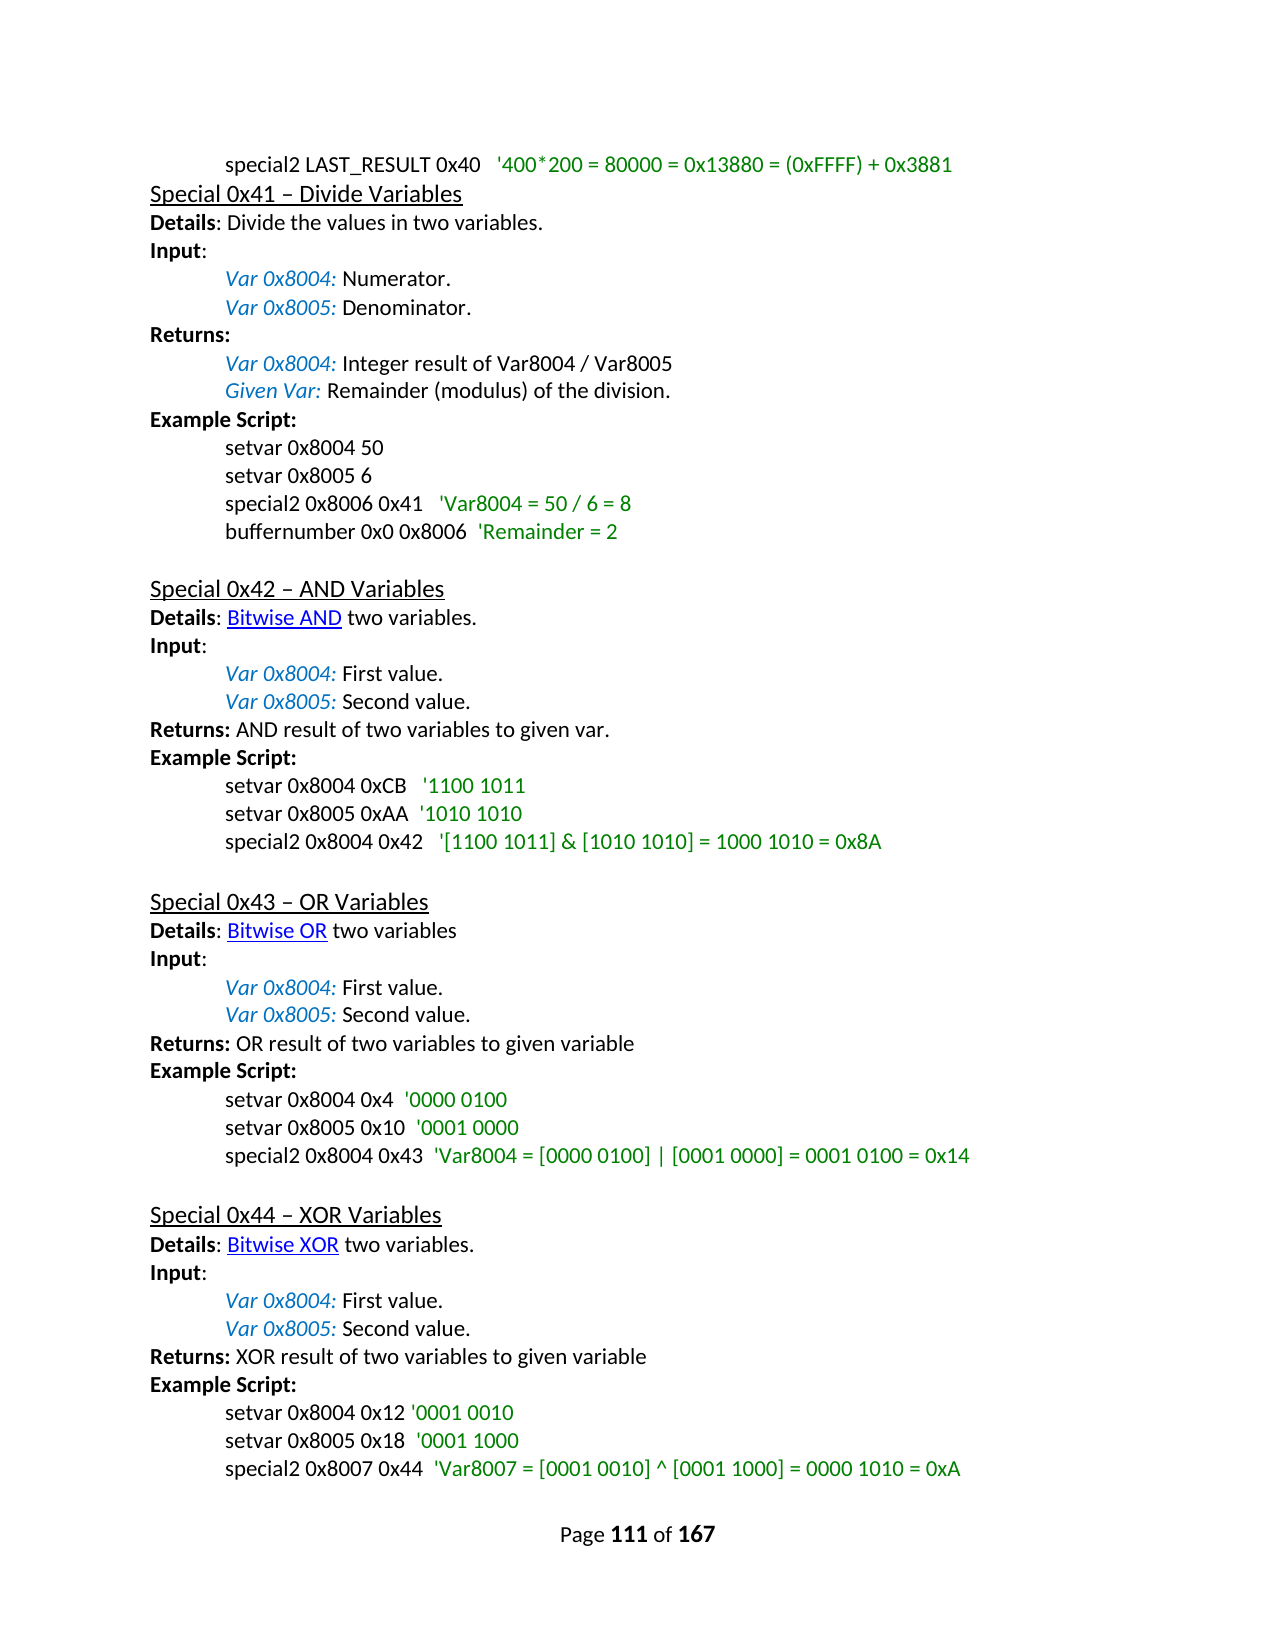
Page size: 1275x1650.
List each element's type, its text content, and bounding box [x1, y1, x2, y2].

text setvar 0x8004 0x12 '0001 0010 [150, 1398, 1125, 1426]
text setvar 0x8005 0x18 '0001 1000 [150, 1426, 1125, 1454]
text Special 0x43 – OR Variables [150, 886, 1125, 917]
text Details: Divide the values in two variables. [150, 208, 1125, 237]
text Var 0x8005: Second value. [225, 687, 1125, 715]
text Special 0x44 – XOR Variables [150, 1199, 1125, 1230]
text buffernumber 0x0 0x8006 'Remainder = 2 [150, 517, 1125, 545]
text Special 0x42 – AND Variables [150, 573, 1125, 603]
text Details: Bitwise XOR two variables. [150, 1230, 1125, 1258]
text Var 0x8005: Denominator. [225, 293, 1125, 321]
text setvar 0x8004 0xCB '1100 1011 [150, 771, 1125, 799]
text special2 0x8007 0x44 'Var8007 = [0001 0010] ^ [0001 1000] = 0000 1010 = 0xA [150, 1454, 1125, 1482]
text Given Var: Remainder (modulus) of the division. [150, 377, 1125, 405]
text special2 LAST_RESULT 0x40 '400*200 = 80000 = 0x13880 = (0xFFFF) + 0x3881 [150, 150, 1125, 178]
text setvar 0x8005 0x10 '0001 0000 [150, 1113, 1125, 1141]
text Example Script: [150, 1370, 1125, 1398]
text Input: [150, 631, 1125, 659]
text Returns: AND result of two variables to given var. [150, 715, 1125, 743]
text Details: Bitwise OR two variables [150, 917, 1125, 944]
text Input: [150, 944, 1125, 973]
text Var 0x8004: First value. [150, 973, 1125, 1001]
text Returns: XOR result of two variables to given variable [150, 1342, 1125, 1370]
text setvar 0x8004 50 [150, 433, 1125, 461]
text Example Script: [150, 1057, 1125, 1085]
text special2 0x8004 0x42 '[1100 1011] & [1010 1010] = 1000 1010 = 0x8A [150, 827, 1125, 856]
text Var 0x8004: Integer result of Var8004 / Var8005 [150, 349, 1125, 377]
text Example Script: [150, 405, 1125, 433]
text Details: Bitwise AND two variables. [150, 603, 1125, 631]
text Returns: [150, 321, 1125, 349]
text Special 0x41 – Divide Variables [150, 178, 1125, 208]
text special2 0x8004 0x43 'Var8004 = [0000 0100] | [0001 0000] = 0001 0100 = 0x14 [150, 1141, 1125, 1169]
text Var 0x8005: Second value. [225, 1314, 1125, 1342]
text Var 0x8005: Second value. [225, 1001, 1125, 1029]
text setvar 0x8005 6 [150, 461, 1125, 489]
text Example Script: [150, 743, 1125, 771]
text Var 0x8004: First value. [150, 1286, 1125, 1314]
text special2 0x8006 0x41 'Var8004 = 50 / 6 = 8 [150, 489, 1125, 517]
text setvar 0x8005 0xAA '1010 1010 [150, 799, 1125, 827]
text setvar 0x8004 0x4 '0000 0100 [150, 1085, 1125, 1113]
text Var 0x8004: First value. [150, 659, 1125, 687]
text Input: [150, 1258, 1125, 1286]
text Input: [150, 237, 1125, 264]
text Var 0x8004: Numerator. [150, 264, 1125, 293]
text Returns: OR result of two variables to given variable [150, 1029, 1125, 1057]
